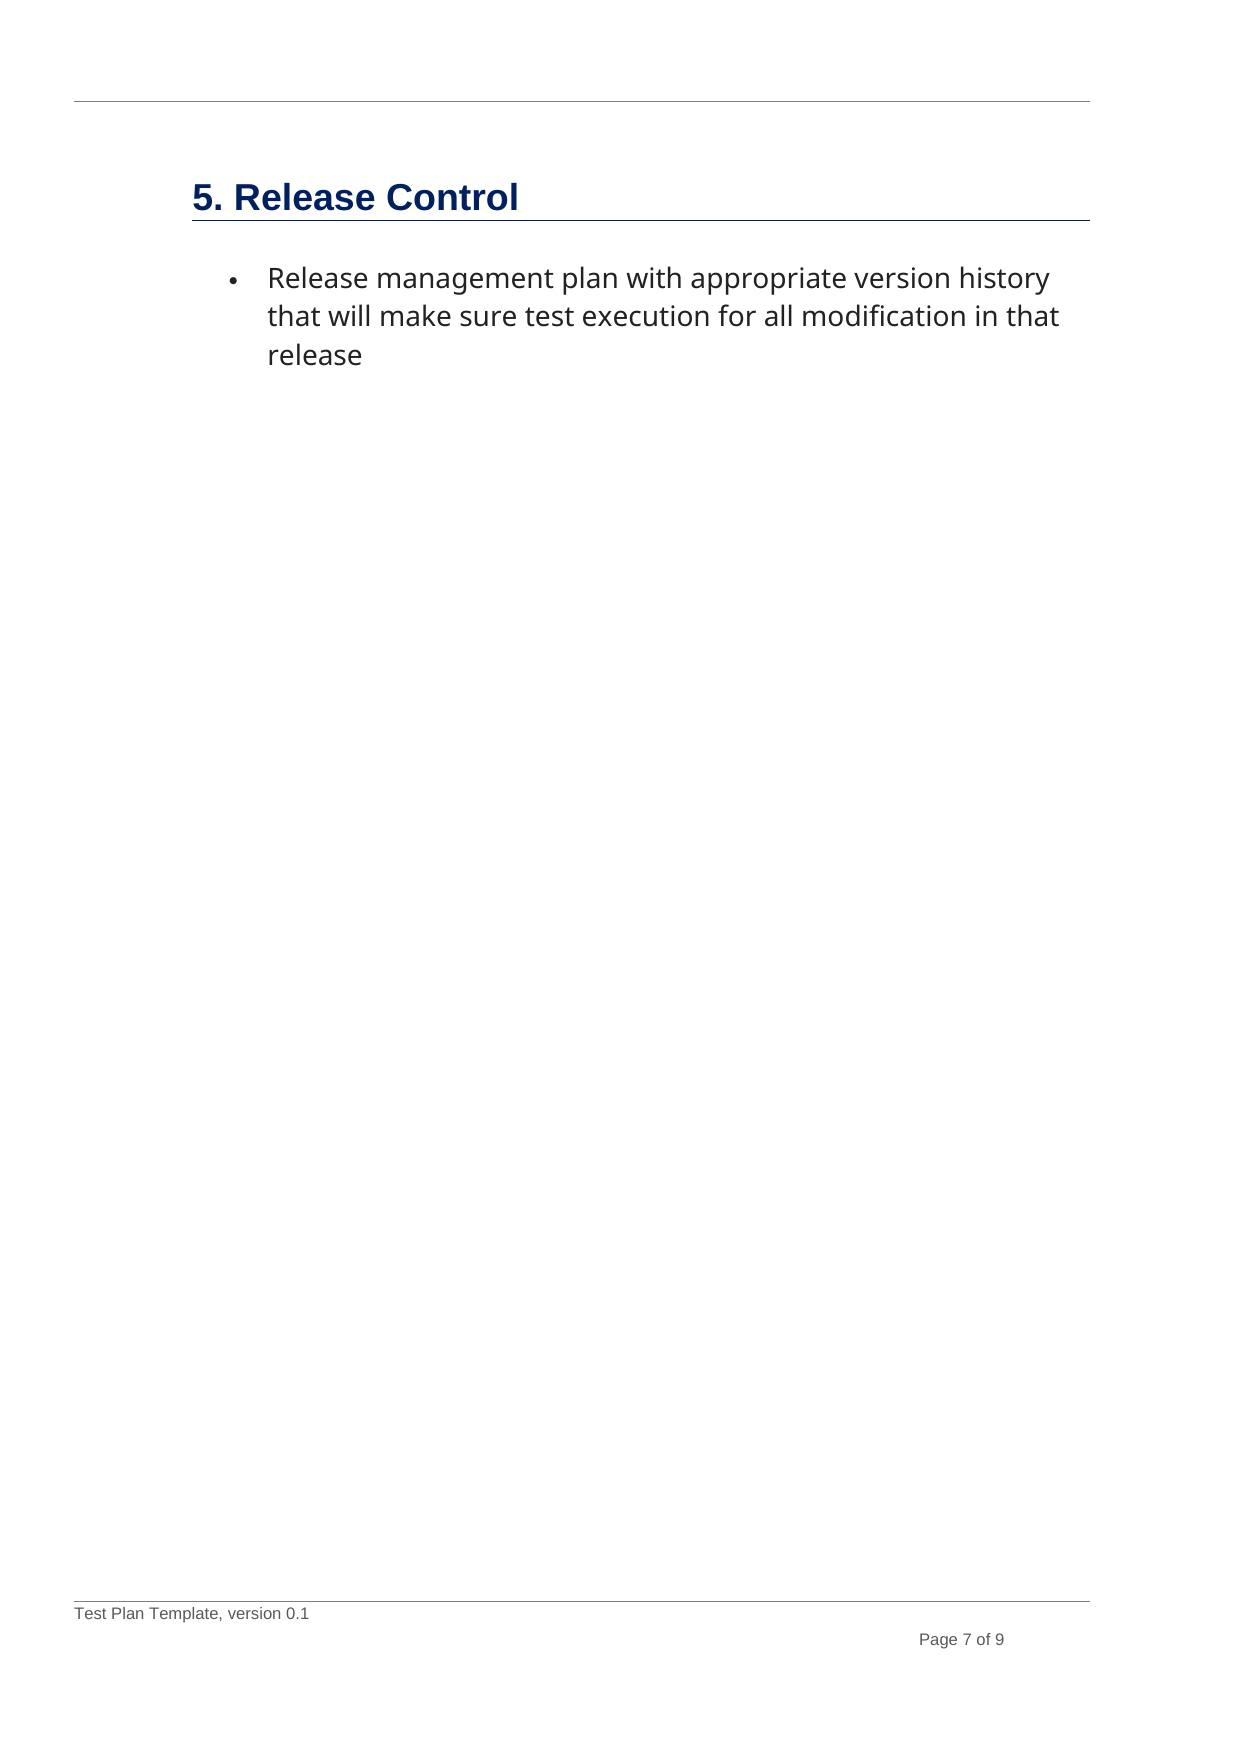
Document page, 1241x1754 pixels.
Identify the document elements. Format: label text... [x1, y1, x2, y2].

subtitle Release Control [192, 175, 1090, 220]
list Release management plan with appropriate version history that will make sure test execution for all modification in that release [229, 258, 1090, 373]
